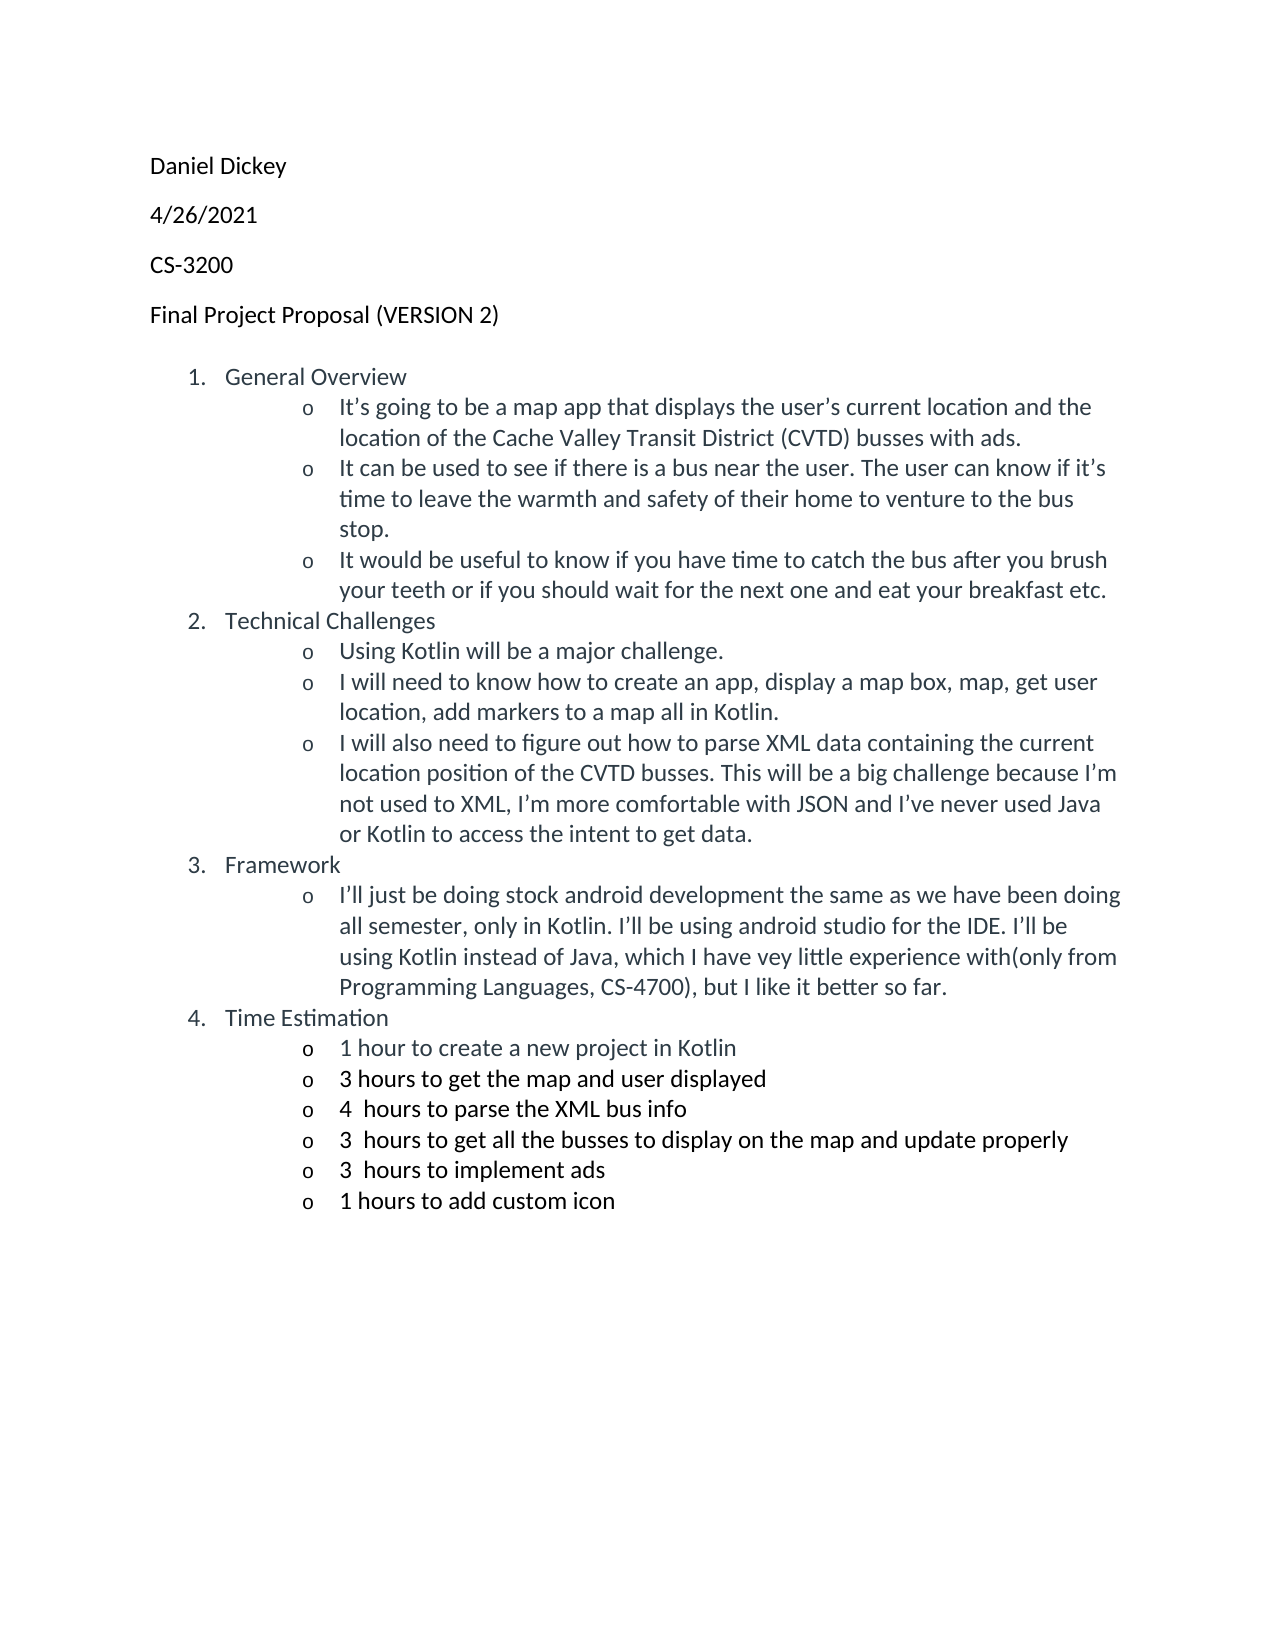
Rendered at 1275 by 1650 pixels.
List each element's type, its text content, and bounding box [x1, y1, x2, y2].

list Using Kotlin will be a major challenge. [302, 636, 1125, 666]
text Daniel Dickey [150, 150, 1125, 181]
list 3 hours to get the map and user displayed [302, 1063, 1125, 1093]
list General Overview [187, 361, 1125, 391]
list Technical Challenges [187, 605, 1125, 636]
list 1 hours to add custom icon [302, 1185, 1125, 1215]
list I will need to know how to create an app, display a map box, map, get user location, add markers to a map all in Kotlin. [302, 666, 1125, 727]
text 4/26/2021 [150, 199, 1125, 230]
list Framework [187, 849, 1125, 880]
text CS-3200 [150, 249, 1125, 280]
list I will also need to figure out how to parse XML data containing the current location position of the CVTD busses. This will be a big challenge because I’m not used to XML, I’m more comfortable with JSON and I’ve never used Java or Kotlin to access the intent to get data. [302, 727, 1125, 849]
list It would be useful to know if you have time to catch the bus after you brush your teeth or if you should wait for the next one and eat your breakfast etc. [302, 544, 1125, 605]
list 3 hours to implement ads [302, 1154, 1125, 1185]
list It’s going to be a map app that displays the user’s current location and the location of the Cache Valley Transit District (CVTD) busses with ads. [302, 391, 1125, 452]
list 4 hours to parse the XML bus info [302, 1093, 1125, 1124]
text Final Project Proposal (VERSION 2) [150, 299, 1125, 329]
list 3 hours to get all the busses to display on the map and update properly [302, 1124, 1125, 1154]
list It can be used to see if there is a bus near the user. The user can know if it’s time to leave the warmth and safety of their home to venture to the bus stop. [302, 452, 1125, 544]
list Time Estimation [187, 1002, 1125, 1032]
list I’ll just be doing stock android development the same as we have been doing all semester, only in Kotlin. I’ll be using android studio for the IDE. I’ll be using Kotlin instead of Java, which I have vey little experience with(only from Programming Languages, CS-4700), but I like it better so far. [302, 880, 1125, 1002]
list 1 hour to create a new project in Kotlin [302, 1032, 1125, 1063]
